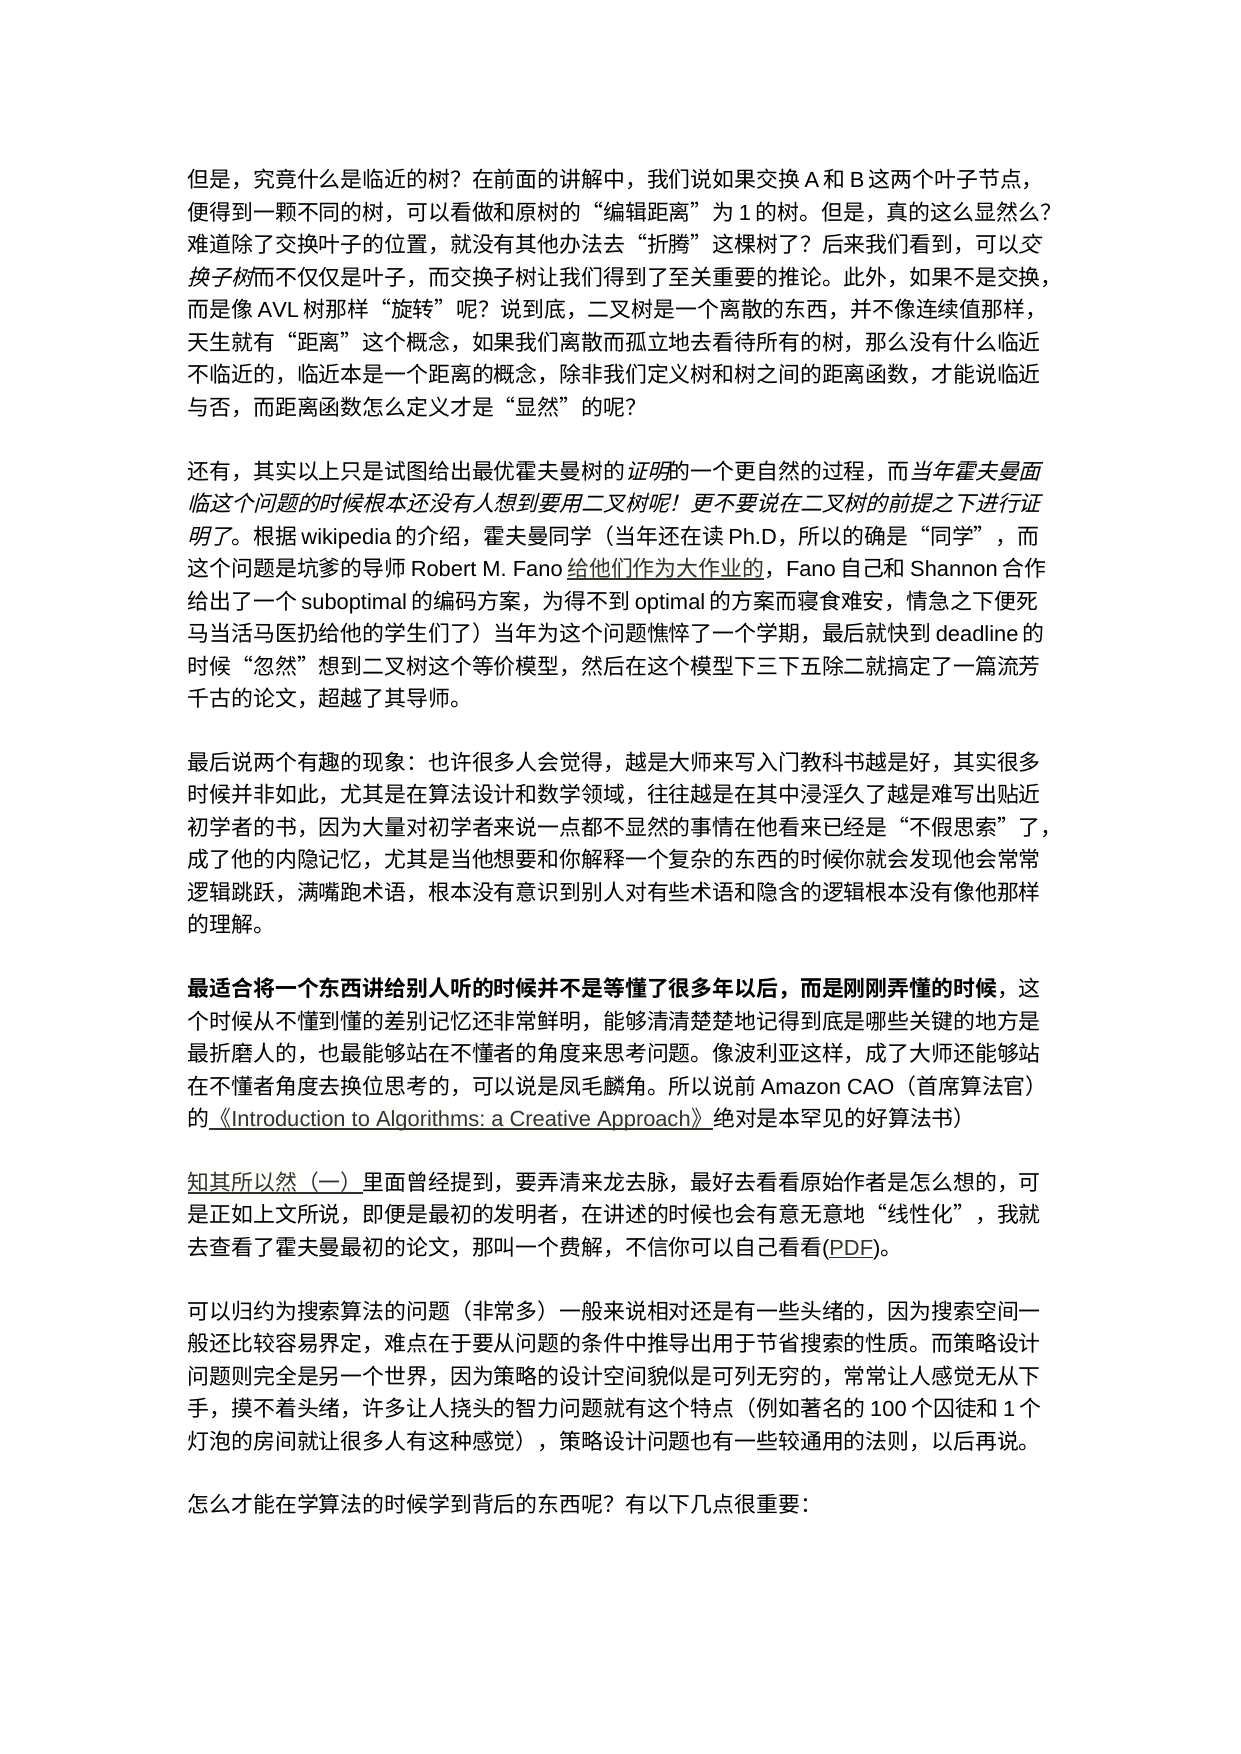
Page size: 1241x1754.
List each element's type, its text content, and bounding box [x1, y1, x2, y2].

text 可以归约为搜索算法的问题（非常多）一般来说相对还是有一些头绪的，因为搜索空间一般还比较容易界定，难点在于要从问题的条件中推导出用于节省搜索的性质。而策略设计问题则完全是另一个世界，因为策略的设计空间貌似是可列无穷的，常常让人感觉无从下手，摸不着头绪，许多让人挠头的智力问题就有这个特点（例如著名的100个囚徒和1个灯泡的房间就让很多人有这种感觉），策略设计问题也有一些较通用的法则，以后再说。 [187, 1293, 1053, 1456]
text 最适合将一个东西讲给别人听的时候并不是等懂了很多年以后，而是刚刚弄懂的时候，这个时候从不懂到懂的差别记忆还非常鲜明，能够清清楚楚地记得到底是哪些关键的地方是最折磨人的，也最能够站在不懂者的角度来思考问题。像波利亚这样，成了大师还能够站在不懂者角度去换位思考的，可以说是凤毛麟角。所以说前Amazon CAO（首席算法官）的《Introduction to Algorithms: a Creative Approach》绝对是本罕见的好算法书） [187, 971, 1053, 1133]
text 还有，其实以上只是试图给出最优霍夫曼树的证明的一个更自然的过程，而当年霍夫曼面临这个问题的时候根本还没有人想到要用二叉树呢！更不要说在二叉树的前提之下进行证明了。根据wikipedia的介绍，霍夫曼同学（当年还在读Ph.D，所以的确是“同学”，而这个问题是坑爹的导师Robert M. Fano给他们作为大作业的，Fano自己和Shannon合作给出了一个suboptimal的编码方案，为得不到optimal的方案而寝食难安，情急之下便死马当活马医扔给他的学生们了）当年为这个问题憔悴了一个学期，最后就快到deadline的时候“忽然”想到二叉树这个等价模型，然后在这个模型下三下五除二就搞定了一篇流芳千古的论文，超越了其导师。 [187, 453, 1053, 713]
text 知其所以然（一）里面曾经提到，要弄清来龙去脉，最好去看看原始作者是怎么想的，可是正如上文所说，即便是最初的发明者，在讲述的时候也会有意无意地“线性化”，我就去查看了霍夫曼最初的论文，那叫一个费解，不信你可以自己看看(PDF)。 [187, 1164, 1053, 1262]
text 最后说两个有趣的现象：也许很多人会觉得，越是大师来写入门教科书越是好，其实很多时候并非如此，尤其是在算法设计和数学领域，往往越是在其中浸淫久了越是难写出贴近初学者的书，因为大量对初学者来说一点都不显然的事情在他看来已经是“不假思索”了，成了他的内隐记忆，尤其是当他想要和你解释一个复杂的东西的时候你就会发现他会常常逻辑跳跃，满嘴跑术语，根本没有意识到别人对有些术语和隐含的逻辑根本没有像他那样的理解。 [187, 744, 1053, 939]
text 怎么才能在学算法的时候学到背后的东西呢？有以下几点很重要： [187, 1487, 1053, 1519]
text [187, 162, 1053, 422]
